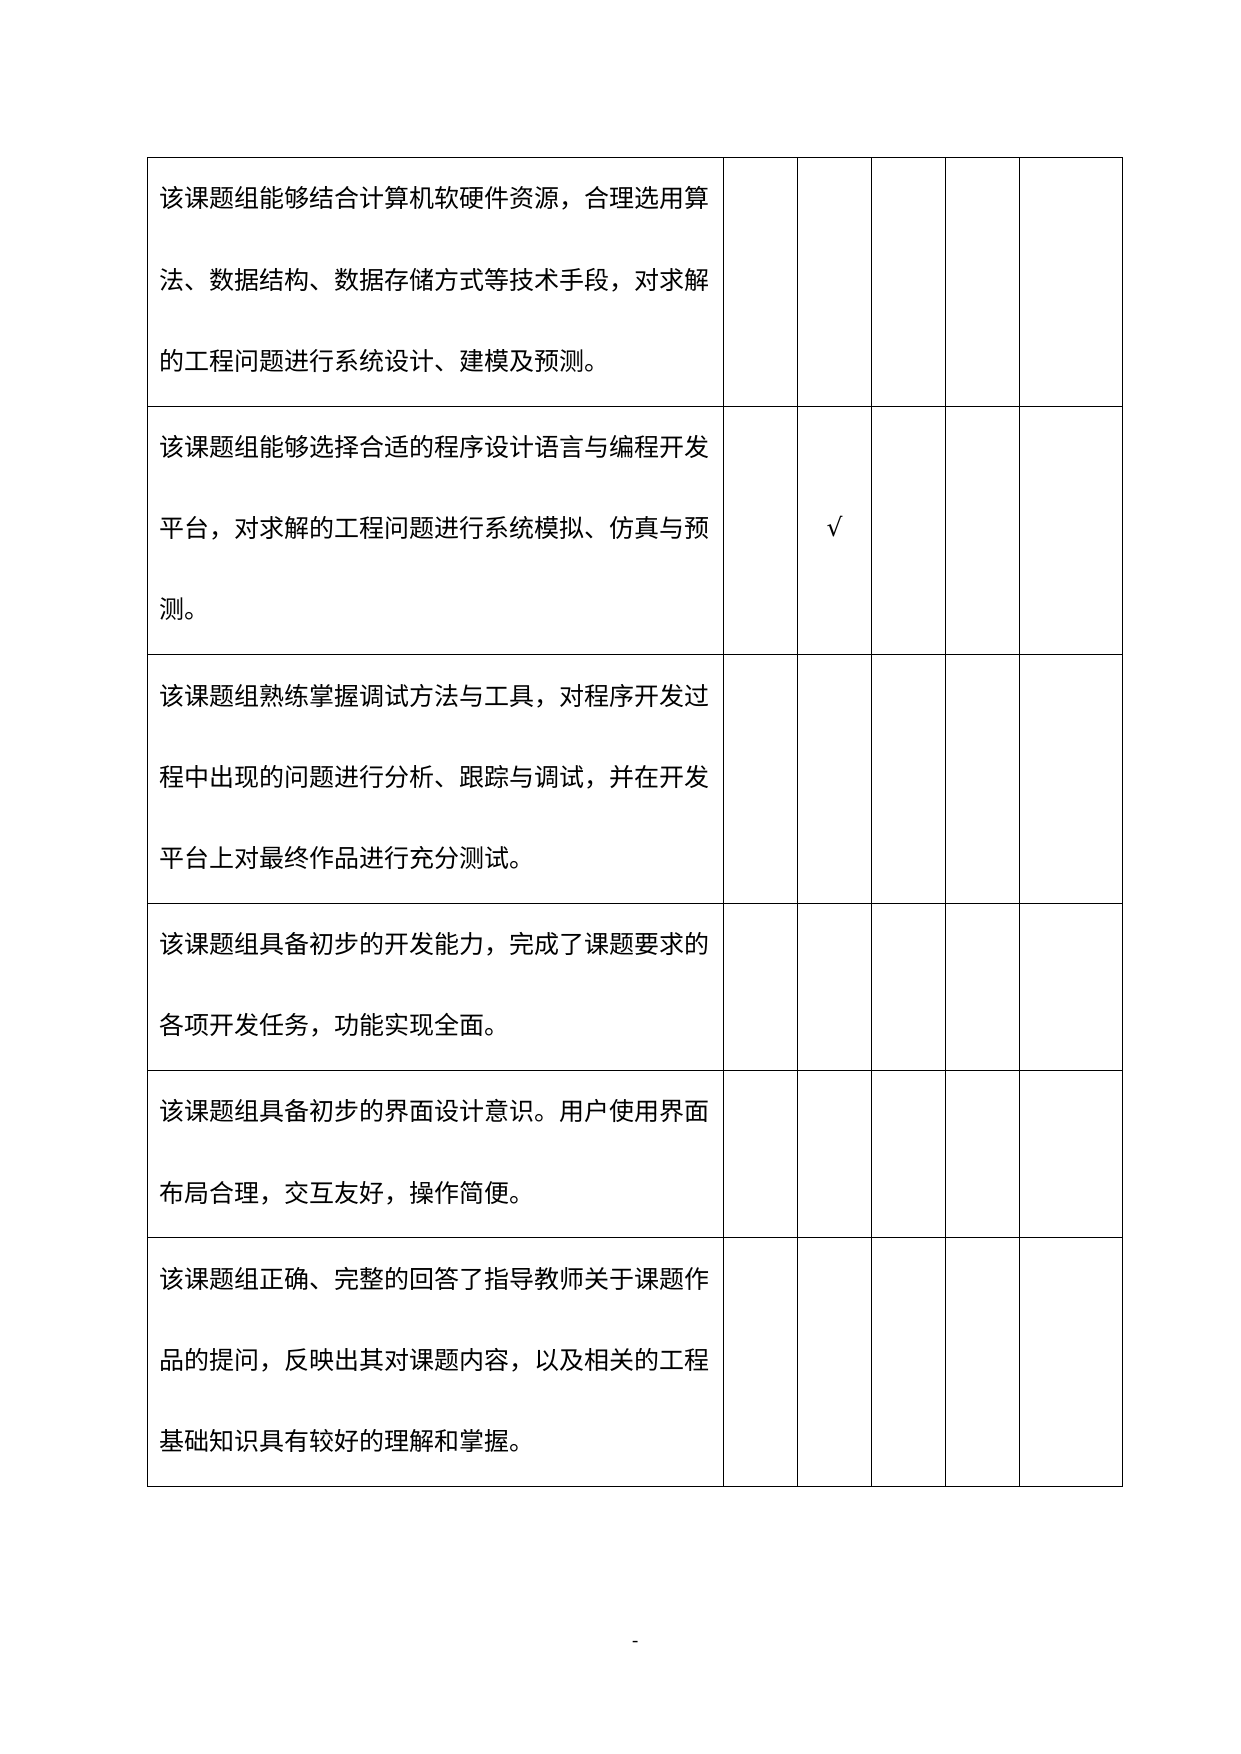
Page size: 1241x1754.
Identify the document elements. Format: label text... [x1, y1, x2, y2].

table_cell [946, 655, 1019, 903]
table_cell [872, 1238, 945, 1486]
table_cell [798, 1238, 871, 1486]
table_cell [724, 1071, 797, 1237]
table_cell 该课题组熟练掌握调试方法与工具，对程序开发过程中出现的问题进行分析、跟踪与调试，并在开发平台上对最终作品进行充分测试。 [148, 655, 723, 903]
table_cell [1020, 904, 1122, 1070]
table_cell [872, 158, 945, 406]
table_cell √ [798, 407, 871, 654]
table_cell [946, 158, 1019, 406]
table_cell [1020, 655, 1122, 903]
table_cell [1020, 1071, 1122, 1237]
table_cell 该课题组能够选择合适的程序设计语言与编程开发平台，对求解的工程问题进行系统模拟、仿真与预测。 [148, 407, 723, 654]
table_cell [946, 407, 1019, 654]
table_cell [724, 158, 797, 406]
table_cell [872, 1071, 945, 1237]
table_cell [872, 655, 945, 903]
table_cell [798, 655, 871, 903]
table_cell [872, 407, 945, 654]
table_cell [1020, 1238, 1122, 1486]
table_cell [946, 1238, 1019, 1486]
table_cell [946, 904, 1019, 1070]
table_cell [1020, 158, 1122, 406]
table_cell [1020, 407, 1122, 654]
table_cell [724, 904, 797, 1070]
table_cell [872, 904, 945, 1070]
table_cell 该课题组能够结合计算机软硬件资源，合理选用算法、数据结构、数据存储方式等技术手段，对求解的工程问题进行系统设计、建模及预测。 [148, 158, 723, 406]
table_cell [724, 655, 797, 903]
table_cell [724, 407, 797, 654]
table_cell [798, 1071, 871, 1237]
table_cell 该课题组正确、完整的回答了指导教师关于课题作品的提问，反映出其对课题内容，以及相关的工程基础知识具有较好的理解和掌握。 [148, 1238, 723, 1486]
table_cell [946, 1071, 1019, 1237]
table_cell [798, 158, 871, 406]
table_cell [724, 1238, 797, 1486]
table_cell 该课题组具备初步的开发能力，完成了课题要求的各项开发任务，功能实现全面。 [148, 904, 723, 1070]
table_cell [798, 904, 871, 1070]
table_cell 该课题组具备初步的界面设计意识。用户使用界面布局合理，交互友好，操作简便。 [148, 1071, 723, 1237]
